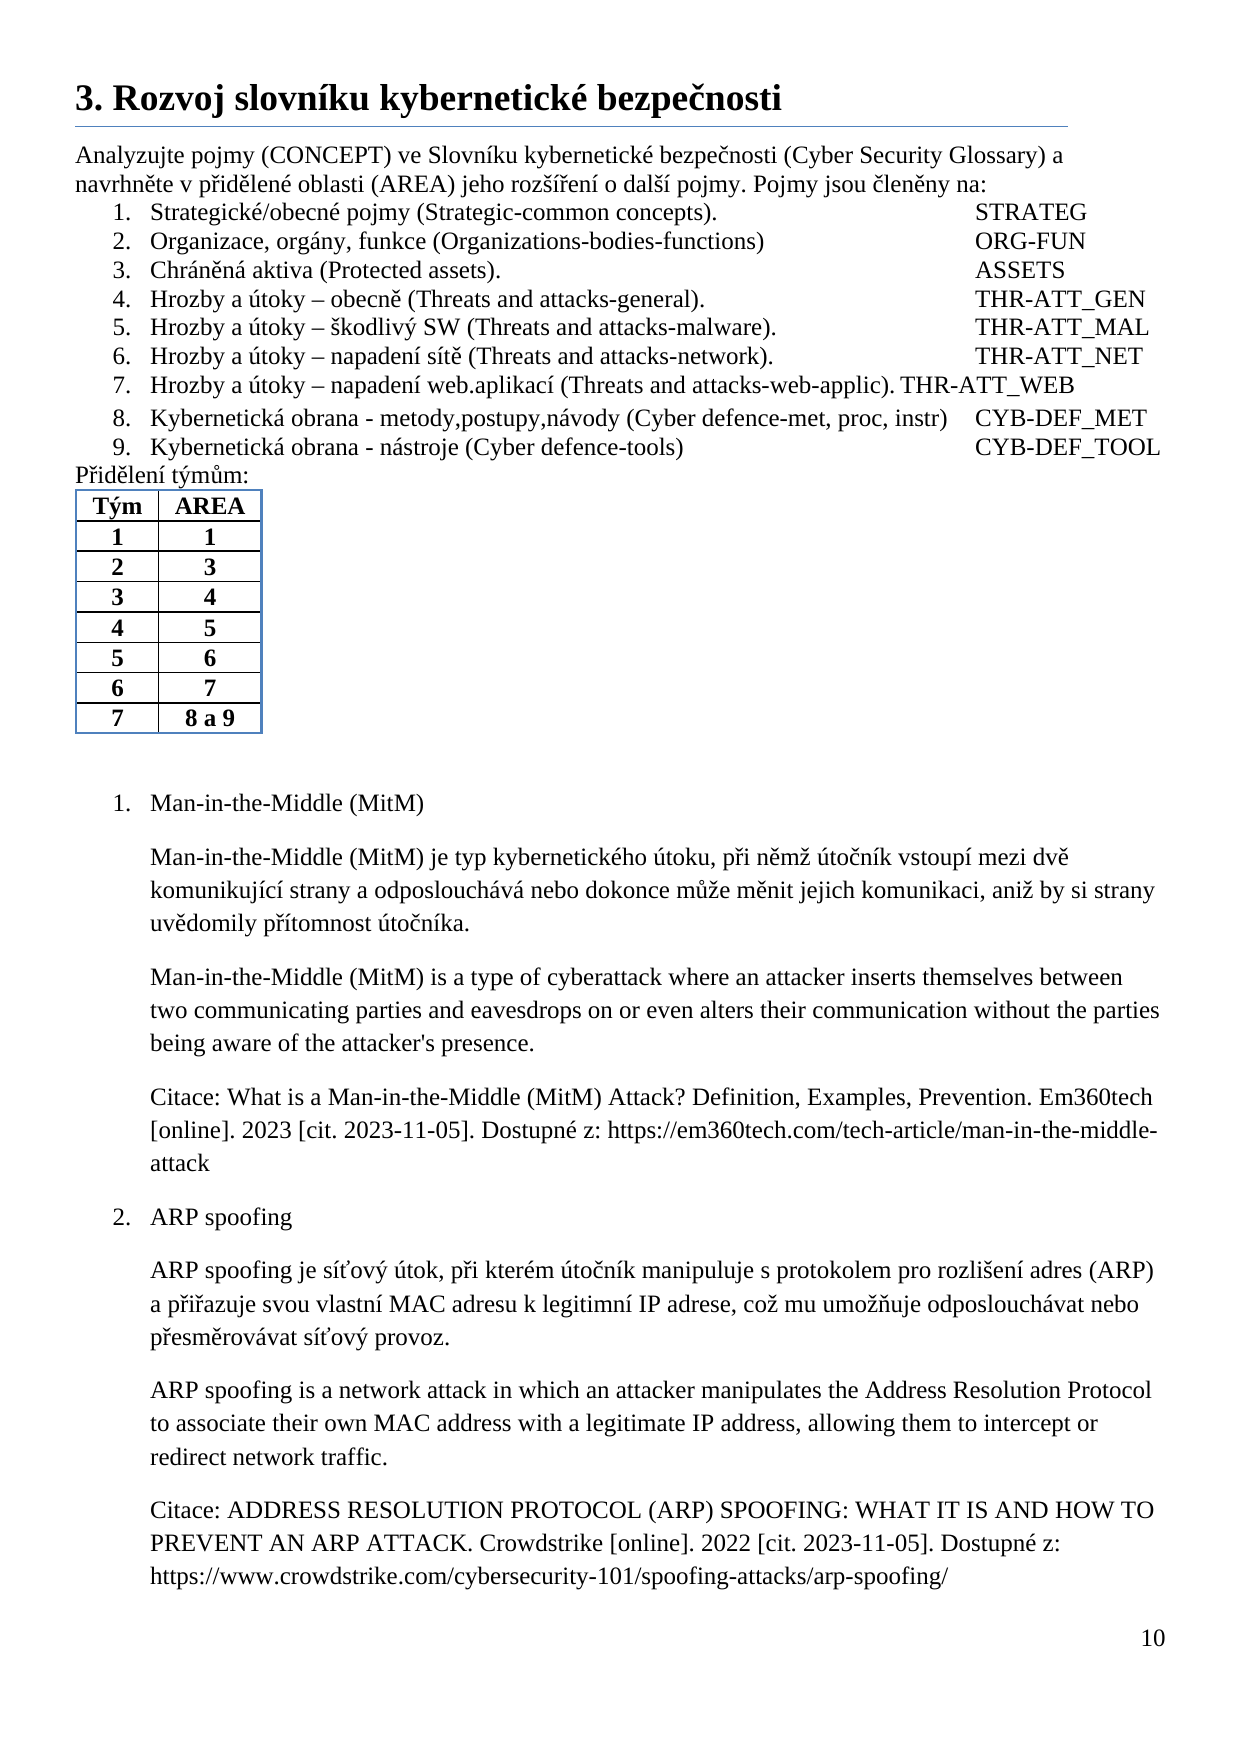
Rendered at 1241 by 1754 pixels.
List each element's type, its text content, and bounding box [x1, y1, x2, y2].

table_header Tým [77, 491, 158, 520]
list Hrozby a útoky – obecně (Threats and attacks-general). THR-ATT_GEN [112, 284, 1165, 312]
subtitle 3. Rozvoj slovníku kybernetické bezpečnosti [75, 75, 1068, 126]
list Strategické/obecné pojmy (Strategic-common concepts). STRATEG [112, 197, 1165, 226]
table_cell 1 [77, 522, 158, 550]
text ARP spoofing je síťový útok, při kterém útočník manipuluje s protokolem pro rozlišení adres (ARP) a přiřazuje svou vlastní MAC adresu k legitimní IP adrese, což mu umožňuje odposlouchávat nebo přesměrovávat síťový provoz. [150, 1256, 1165, 1350]
list Kybernetická obrana - metody,postupy,návody (Cyber defence-met, proc, instr) CYB-DEF_MET [112, 403, 1165, 432]
text Citace: What is a Man-in-the-Middle (MitM) Attack? Definition, Examples, Prevention. Em360tech [online]. 2023 [cit. 2023-11-05]. Dostupné z: https://em360tech.com/tech-article/man-in-the-middle-attack [150, 1082, 1165, 1177]
table_cell 7 [77, 704, 158, 732]
text Přidělení týmům: [75, 461, 1165, 489]
table_cell 2 [77, 552, 158, 581]
text Citace: ADDRESS RESOLUTION PROTOCOL (ARP) SPOOFING: WHAT IT IS AND HOW TO PREVENT AN ARP ATTACK. Crowdstrike [online]. 2022 [cit. 2023-11-05]. Dostupné z: https://www.crowdstrike.com/cybersecurity-101/spoofing-attacks/arp-spoofing/ [150, 1495, 1165, 1590]
table_header AREA [159, 491, 260, 520]
list Organizace, orgány, funkce (Organizations-bodies-functions) ORG-FUN [112, 226, 1165, 255]
list Hrozby a útoky – škodlivý SW (Threats and attacks-malware). THR-ATT_MAL [112, 312, 1165, 341]
table_cell 6 [159, 643, 260, 672]
table_cell 3 [77, 582, 158, 611]
list Chráněná aktiva (Protected assets). ASSETS [112, 255, 1165, 284]
table_cell 1 [159, 522, 260, 550]
list Kybernetická obrana - nástroje (Cyber defence-tools) CYB-DEF_TOOL [112, 432, 1165, 461]
table_cell 4 [159, 582, 260, 611]
table_cell 8 a 9 [159, 704, 260, 732]
text Man-in-the-Middle (MitM) is a type of cyberattack where an attacker inserts themselves between two communicating parties and eavesdrops on or even alters their communication without the parties being aware of the attacker's presence. [150, 962, 1165, 1057]
table_cell 6 [77, 673, 158, 702]
table_cell 5 [159, 613, 260, 641]
table_cell 4 [77, 613, 158, 641]
text ARP spoofing is a network attack in which an attacker manipulates the Address Resolution Protocol to associate their own MAC address with a legitimate IP address, allowing them to intercept or redirect network traffic. [150, 1376, 1165, 1470]
list Man-in-the-Middle (MitM) [112, 788, 1165, 817]
list Hrozby a útoky – napadení sítě (Threats and attacks-network). THR-ATT_NET [112, 341, 1165, 370]
list ARP spoofing [112, 1202, 1165, 1231]
table_cell 5 [77, 643, 158, 672]
list Hrozby a útoky – napadení web.aplikací (Threats and attacks-web-applic). THR-ATT_WEB [112, 370, 1165, 399]
text Man-in-the-Middle (MitM) je typ kybernetického útoku, při němž útočník vstoupí mezi dvě komunikující strany a odposlouchává nebo dokonce může měnit jejich komunikaci, aniž by si strany uvědomily přítomnost útočníka. [150, 842, 1165, 937]
text Analyzujte pojmy (CONCEPT) ve Slovníku kybernetické bezpečnosti (Cyber Security Glossary) a navrhněte v přidělené oblasti (AREA) jeho rozšíření o další pojmy. Pojmy jsou členěny na: [75, 140, 1165, 197]
table_cell 7 [159, 673, 260, 702]
table_cell 3 [159, 552, 260, 581]
